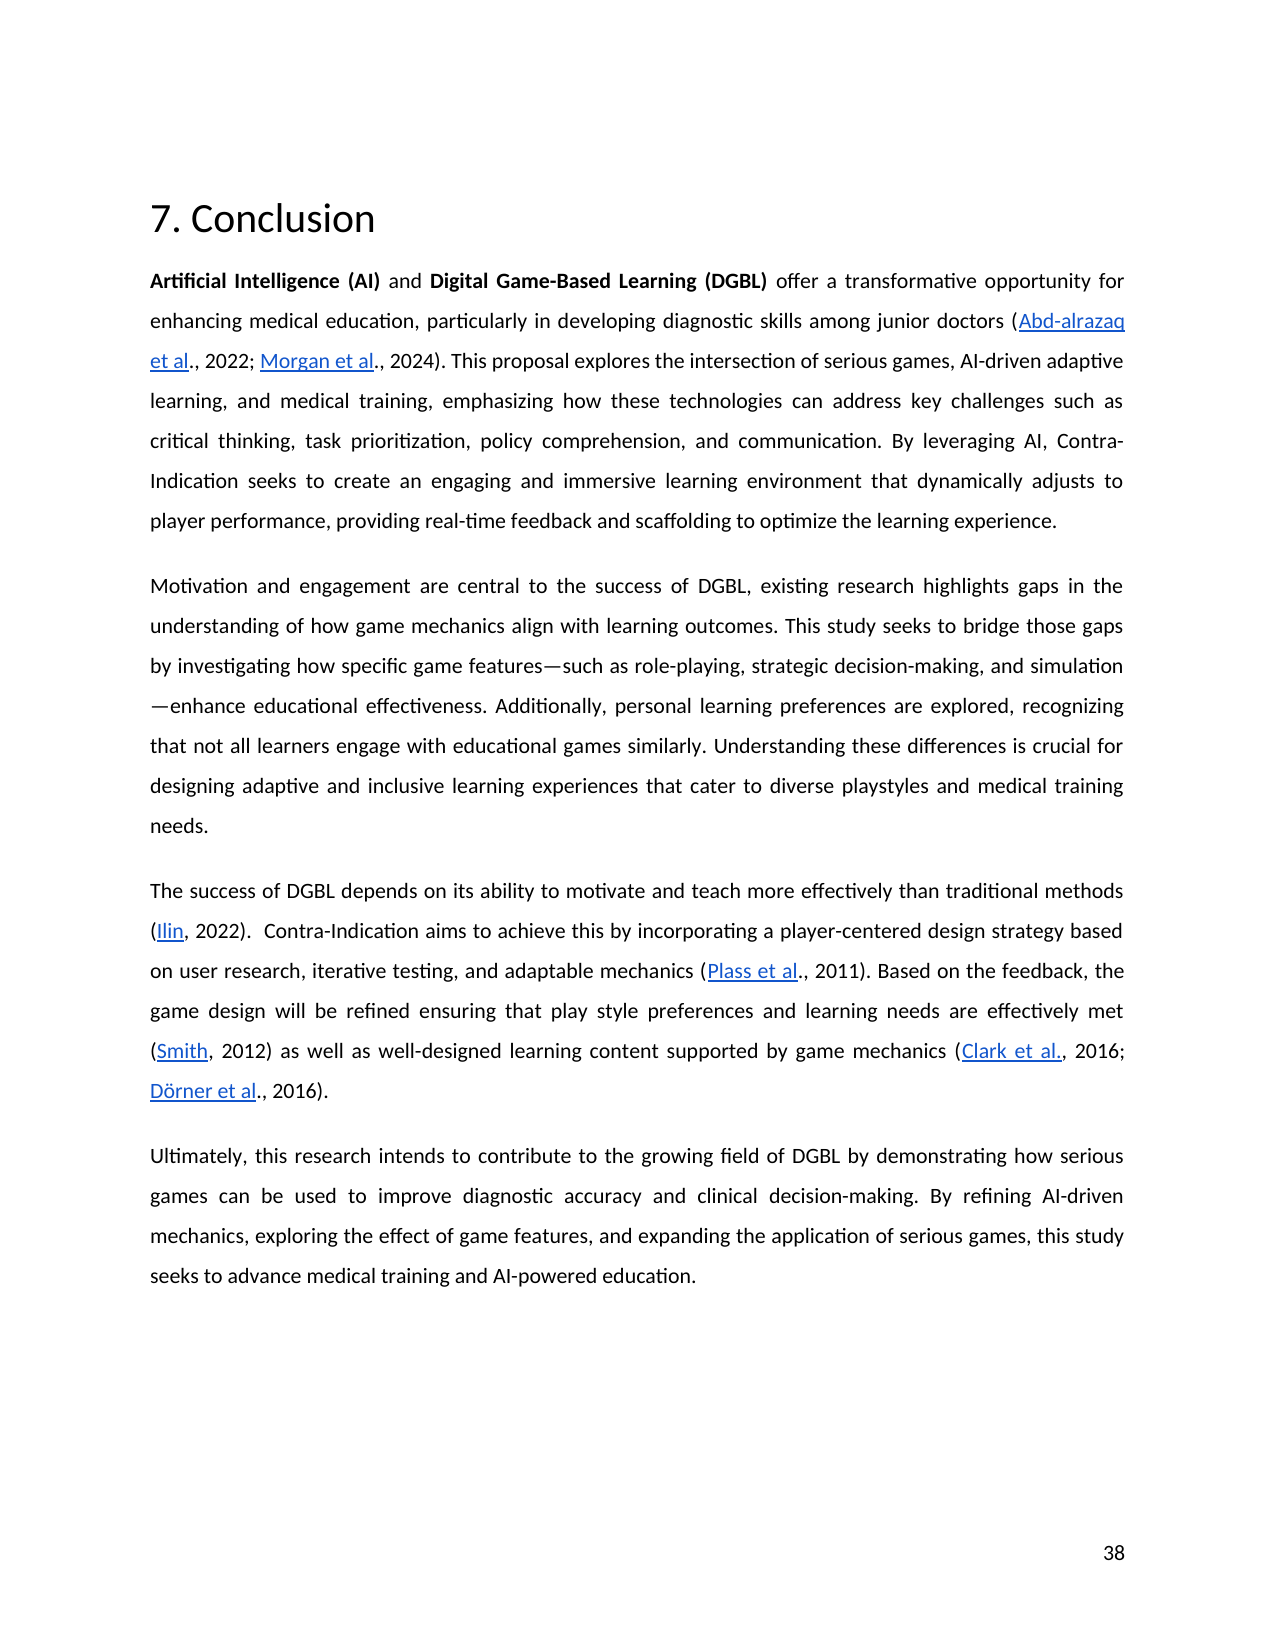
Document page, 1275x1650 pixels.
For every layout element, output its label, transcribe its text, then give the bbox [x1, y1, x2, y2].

text Artificial Intelligence (AI) and Digital Game-Based Learning (DGBL) offer a transformative opportunity for enhancing medical education, particularly in developing diagnostic skills among junior doctors (Abd-alrazaq et al., 2022; Morgan et al., 2024). This proposal explores the intersection of serious games, AI-driven adaptive learning, and medical training, emphasizing how these technologies can address key challenges such as critical thinking, task prioritization, policy comprehension, and communication. By leveraging AI, Contra-Indication seeks to create an engaging and immersive learning environment that dynamically adjusts to player performance, providing real-time feedback and scaffolding to optimize the learning experience. [150, 267, 1125, 534]
subtitle 7. Conclusion [150, 192, 1125, 242]
text Motivation and engagement are central to the success of DGBL, existing research highlights gaps in the understanding of how game mechanics align with learning outcomes. This study seeks to bridge those gaps by investigating how specific game features—such as role-playing, strategic decision-making, and simulation—enhance educational effectiveness. Additionally, personal learning preferences are explored, recognizing that not all learners engage with educational games similarly. Understanding these differences is crucial for designing adaptive and inclusive learning experiences that cater to diverse playstyles and medical training needs. [150, 572, 1125, 839]
text The success of DGBL depends on its ability to motivate and teach more effectively than traditional methods (Ilin, 2022). Contra-Indication aims to achieve this by incorporating a player-centered design strategy based on user research, iterative testing, and adaptable mechanics (Plass et al., 2011). Based on the feedback, the game design will be refined ensuring that play style preferences and learning needs are effectively met (Smith, 2012) as well as well-designed learning content supported by game mechanics (Clark et al., 2016; Dörner et al., 2016). [150, 877, 1125, 1104]
text Ultimately, this research intends to contribute to the growing field of DGBL by demonstrating how serious games can be used to improve diagnostic accuracy and clinical decision-making. By refining AI-driven mechanics, exploring the effect of game features, and expanding the application of serious games, this study seeks to advance medical training and AI-powered education. [150, 1142, 1125, 1289]
